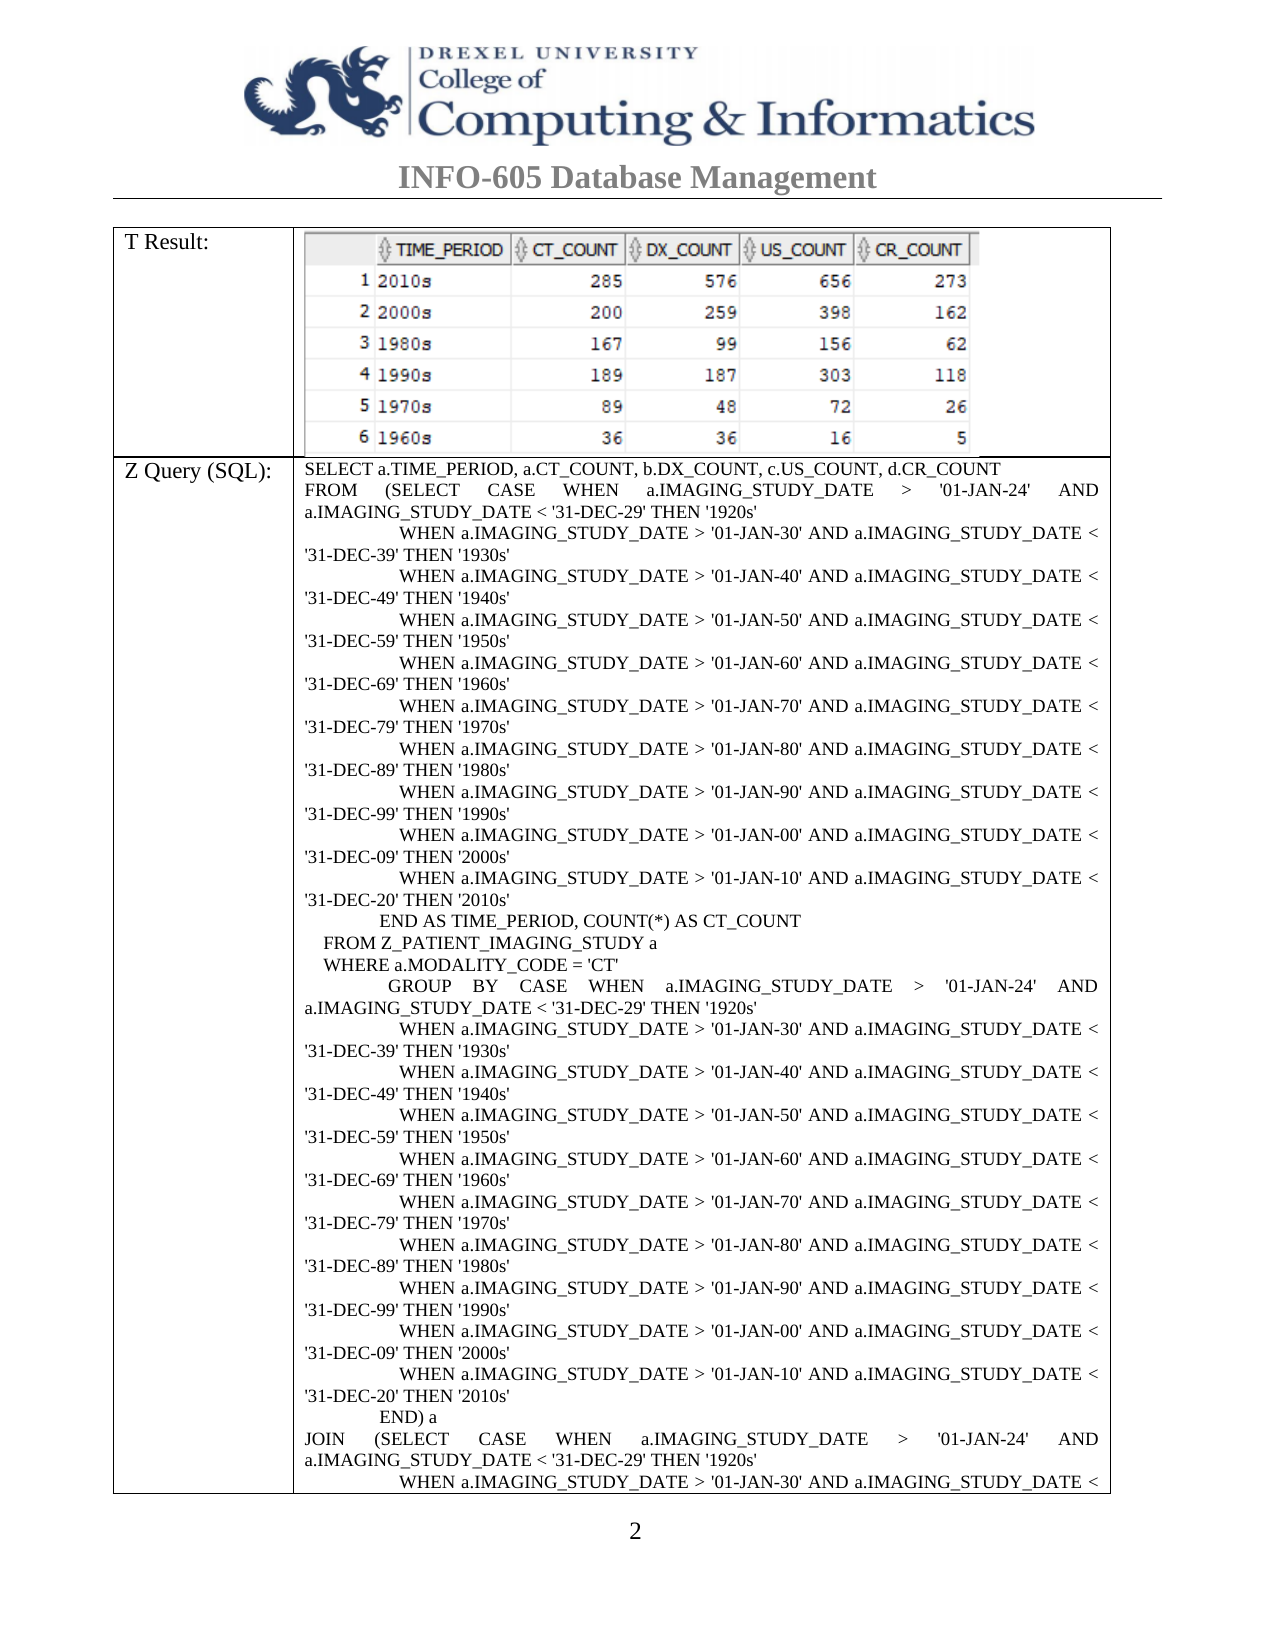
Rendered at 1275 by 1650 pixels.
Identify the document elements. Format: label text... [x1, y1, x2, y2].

table_cell [980, 228, 1110, 456]
table_cell Z Query (SQL): [114, 458, 293, 1492]
table_cell T Result: [114, 228, 293, 456]
table_cell [294, 228, 304, 456]
picture [304, 228, 980, 457]
picture [142, 0, 1133, 158]
